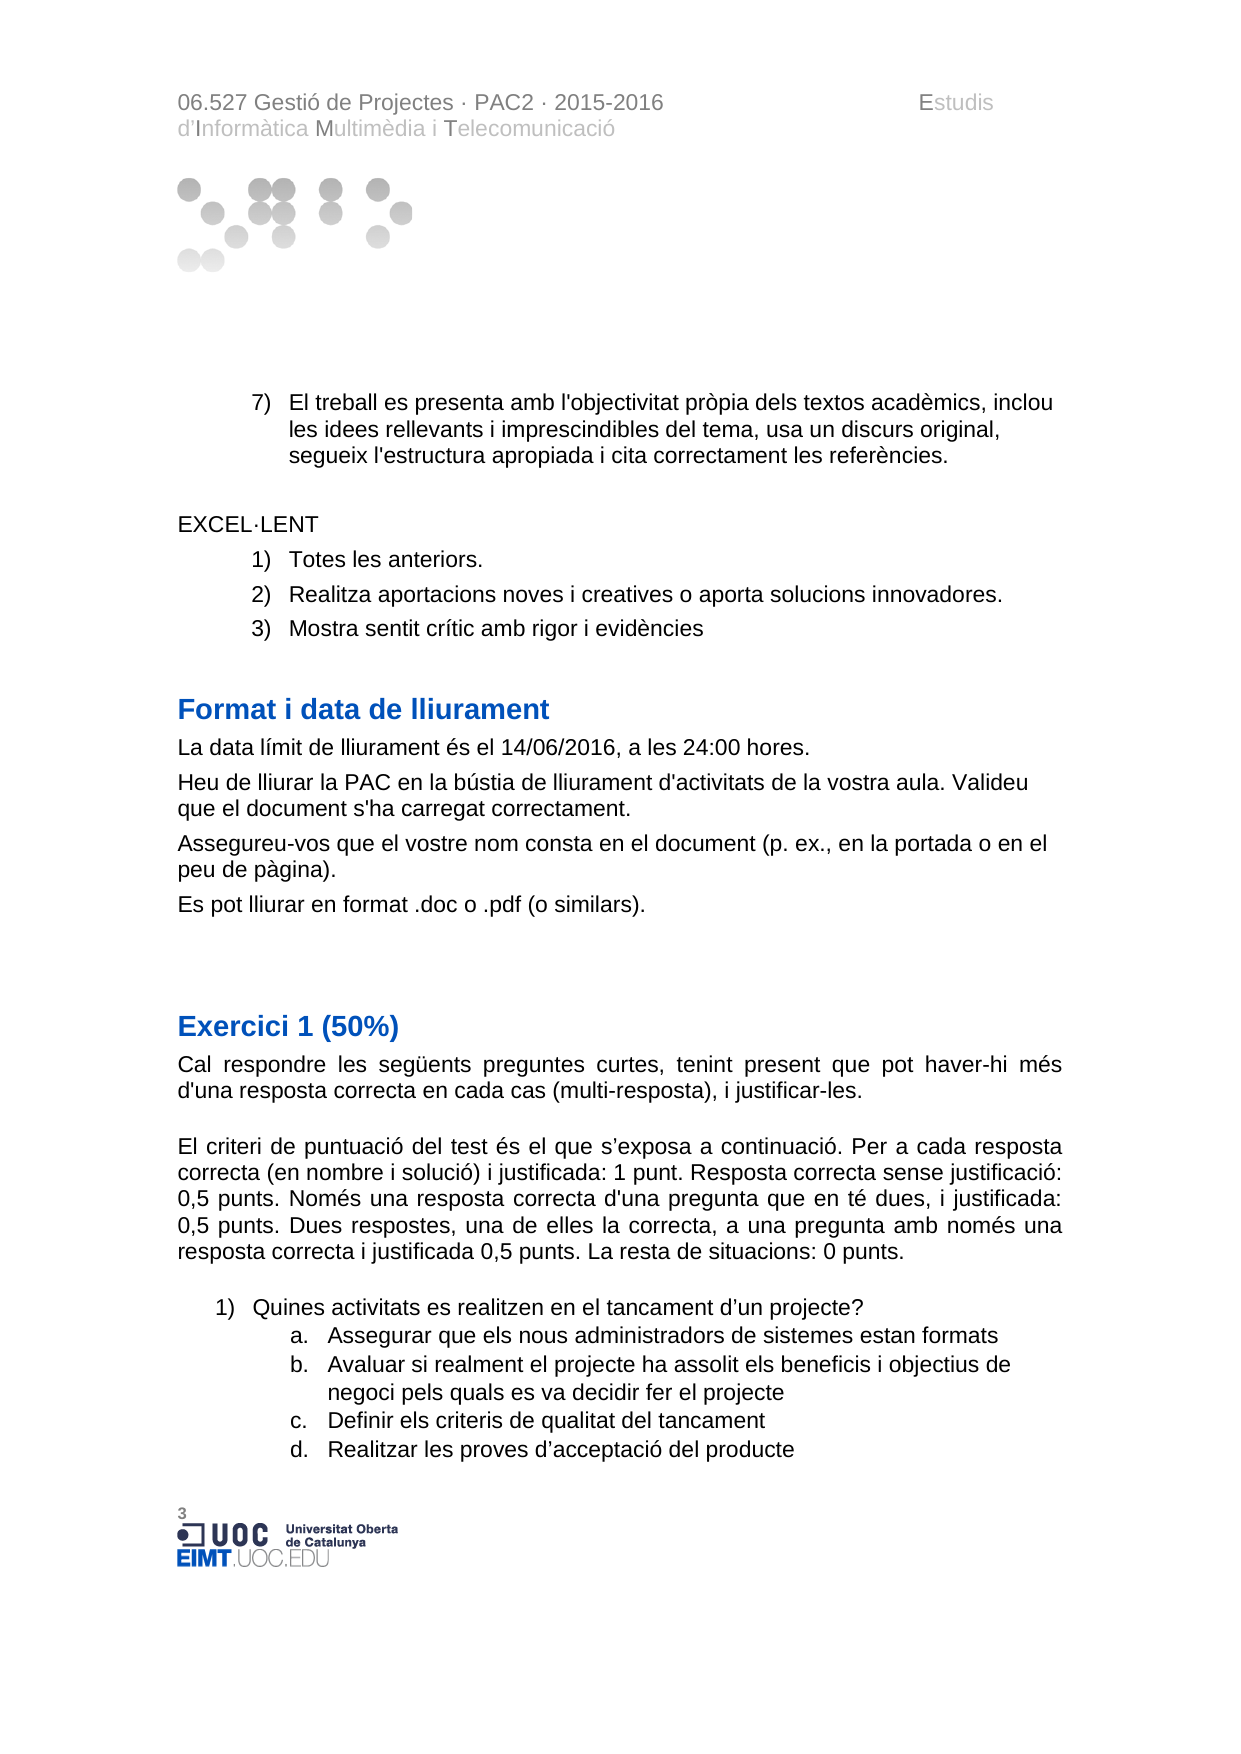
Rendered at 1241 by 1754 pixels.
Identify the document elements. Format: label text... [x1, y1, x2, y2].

list Quines activitats es realitzen en el tancament d’un projecte? [215, 1294, 1063, 1320]
list Totes les anteriors. [251, 546, 1063, 572]
text EXCEL·LENT [177, 511, 1063, 538]
text El criteri de puntuació del test és el que s’exposa a continuació. Per a cada resposta correcta (en nombre i solució) i justificada: 1 punt. Resposta correcta sense justificació: 0,5 punts. Només una resposta correcta d'una pregunta que en té dues, i justificada: 0,5 punts. Dues respostes, una de elles la correcta, a una pregunta amb només una resposta correcta i justificada 0,5 punts. La resta de situacions: 0 punts. [177, 1133, 1063, 1264]
list Definir els criteris de qualitat del tancament [290, 1407, 1063, 1434]
text Heu de lliurar la PAC en la bústia de lliurament d'activitats de la vostra aula. Valideu que el document s'ha carregat correctament. [177, 768, 1063, 821]
list Realitzar les proves d’acceptació del producte [290, 1436, 1063, 1462]
picture [177, 1523, 398, 1567]
text Exercici 1 (50%) [177, 1009, 1063, 1042]
text Assegureu-vos que el vostre nom consta en el document (p. ex., en la portada o en el peu de pàgina). [177, 829, 1063, 882]
list Avaluar si realment el projecte ha assolit els beneficis i objectius de negoci pels quals es va decidir fer el projecte [290, 1351, 1063, 1405]
list Realitza aportacions noves i creatives o aporta solucions innovadores. [251, 581, 1063, 607]
list Assegurar que els nous administradors de sistemes estan formats [290, 1322, 1063, 1348]
text Cal respondre les següents preguntes curtes, tenint present que pot haver-hi més d'una resposta correcta en cada cas (multi-resposta), i justificar-les. [177, 1051, 1063, 1103]
text La data límit de lliurament és el 14/06/2016, a les 24:00 hores. [177, 734, 1063, 760]
text Es pot lliurar en format .doc o .pdf (o similars). [177, 891, 1063, 917]
list Mostra sentit crític amb rigor i evidències [251, 615, 1063, 642]
picture [177, 167, 413, 284]
text Format i data de lliurament [177, 692, 1063, 725]
list El treball es presenta amb l'objectivitat pròpia dels textos acadèmics, inclou les idees rellevants i imprescindibles del tema, usa un discurs original, segueix l'estructura apropiada i cita correctament les referències. [251, 389, 1063, 468]
